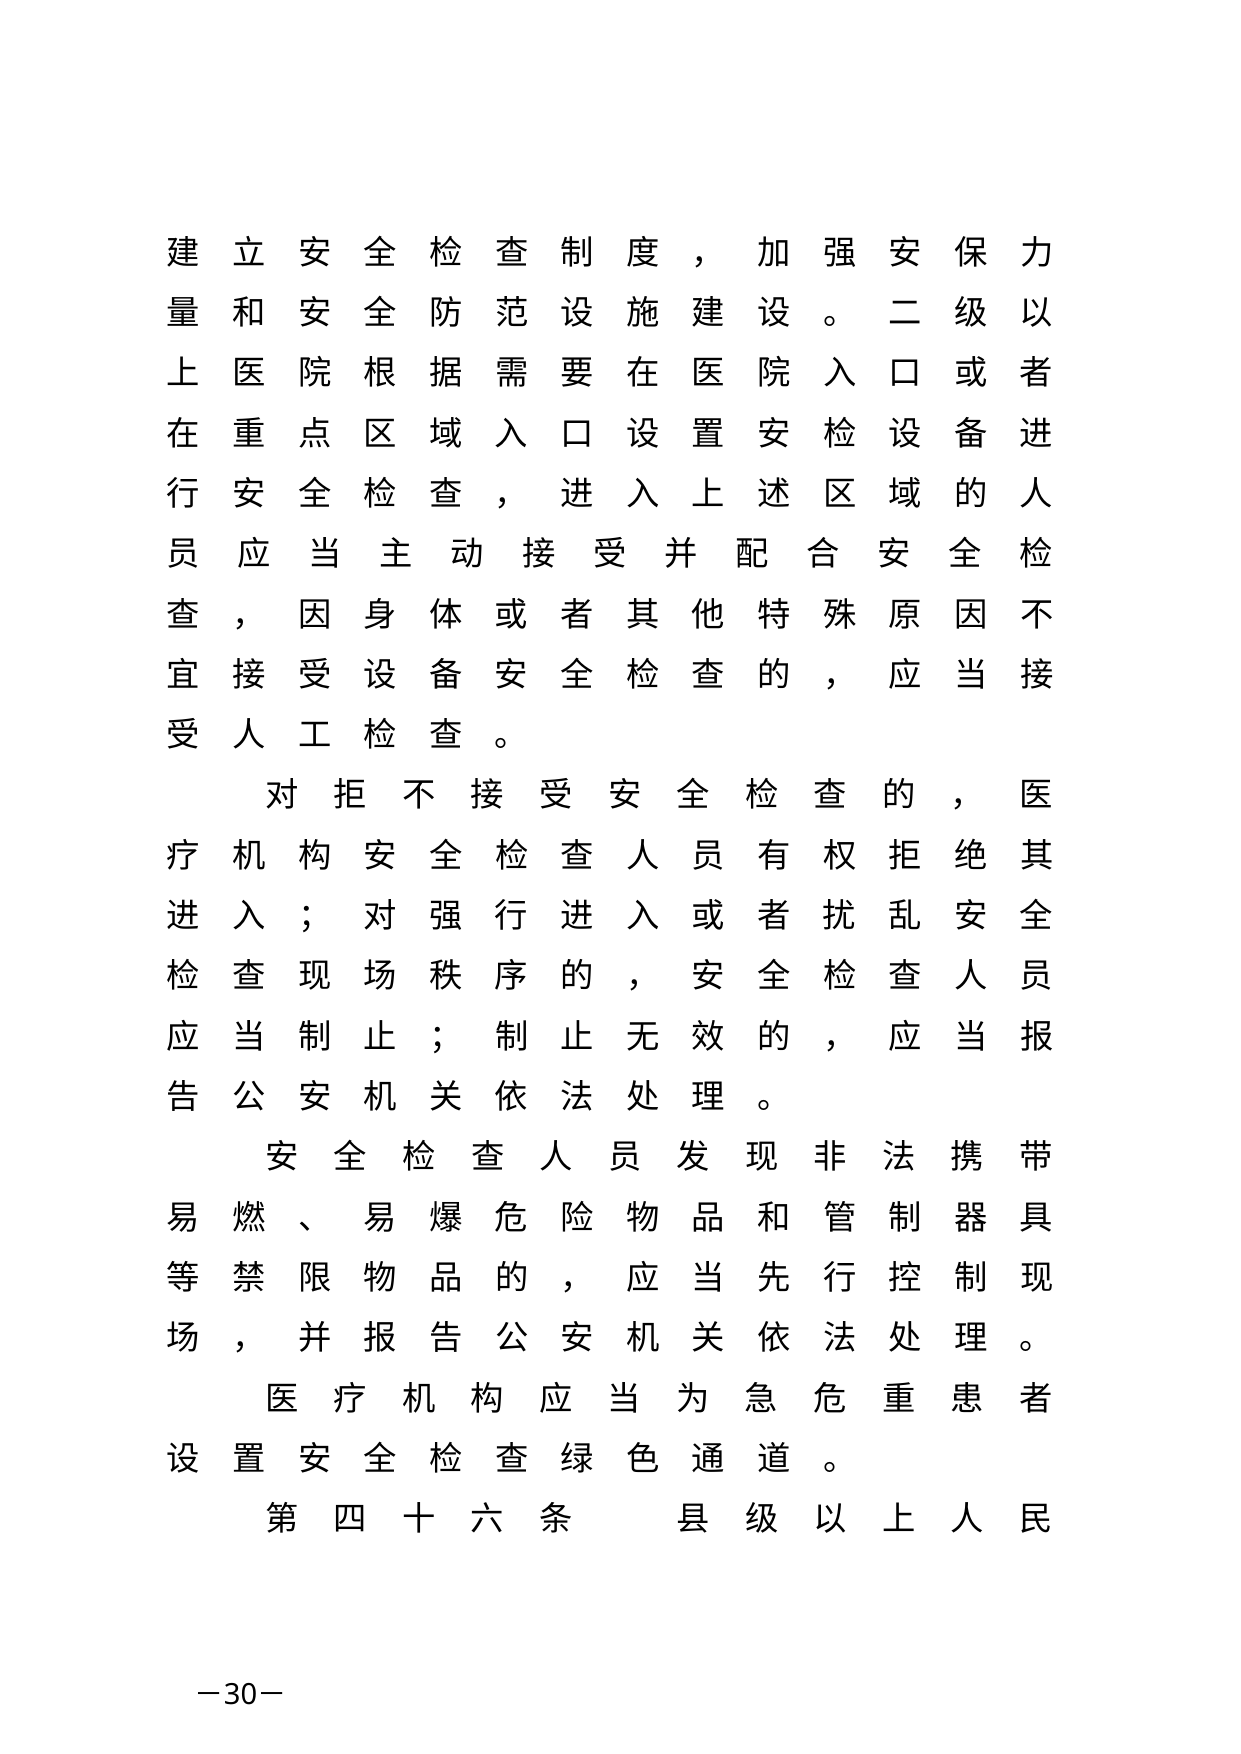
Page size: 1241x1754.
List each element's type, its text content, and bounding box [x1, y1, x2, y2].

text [167, 219, 1085, 762]
text 对拒不接受安全检查的，医疗机构安全检查人员有权拒绝其进入；对强行进入或者扰乱安全检查现场秩序的，安全检查人员应当制止；制止无效的，应当报告公安机关依法处理。 [167, 762, 1085, 1124]
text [167, 1486, 1085, 1546]
text 医疗机构应当为急危重患者设置安全检查绿色通道。 [167, 1365, 1085, 1486]
text 安全检查人员发现非法携带易燃、易爆危险物品和管制器具等禁限物品的，应当先行控制现场，并报告公安机关依法处理。 [167, 1124, 1085, 1365]
